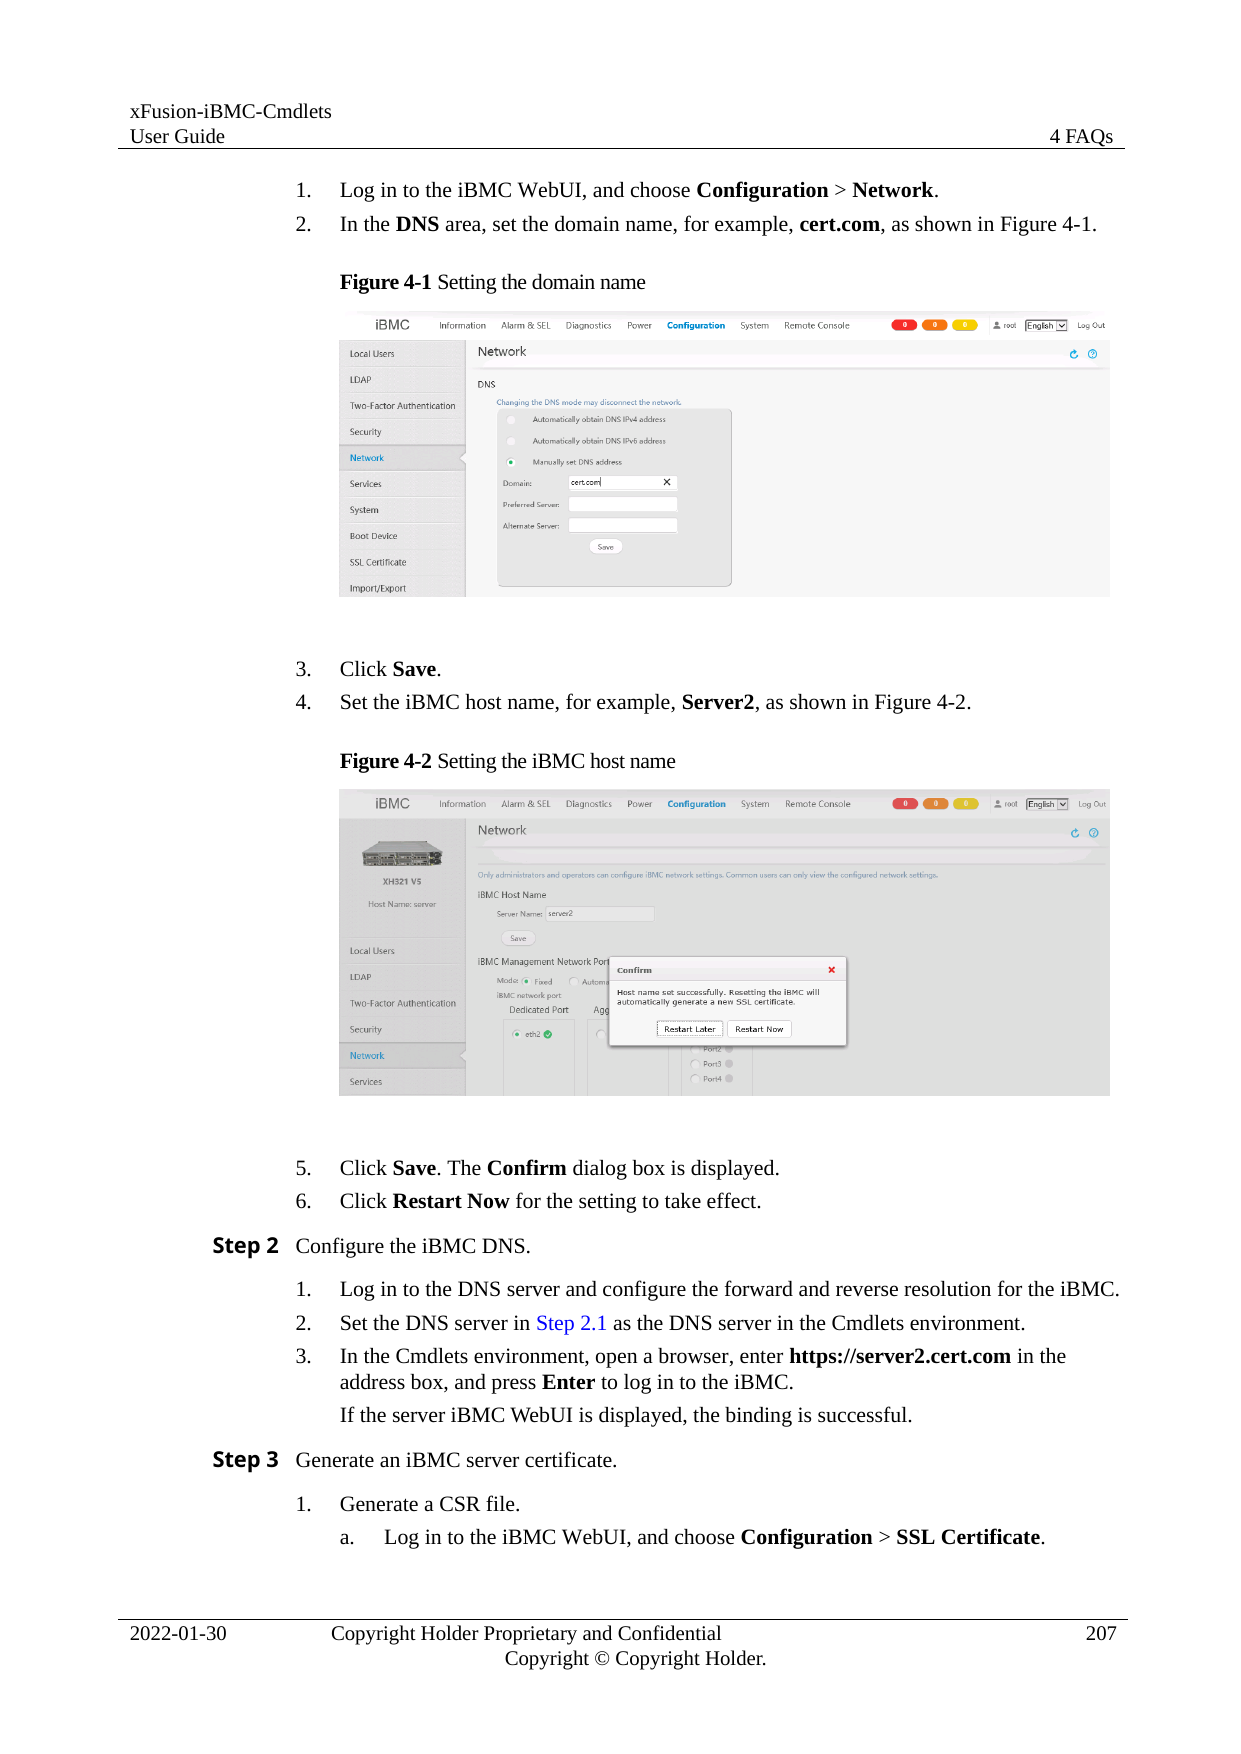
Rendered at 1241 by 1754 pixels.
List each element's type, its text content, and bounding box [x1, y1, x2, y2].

list In the Cmdlets environment, open a browser, enter https://server2.cert.com in the address box, and press Enter to log in to the iBMC. [295, 1343, 1122, 1394]
list Log in to the iBMC WebUI, and choose Configuration > SSL Certificate. [339, 1524, 1122, 1549]
list Set the DNS server in Step 2.1 as the DNS server in the Cmdlets environment. [295, 1310, 1122, 1335]
text Configure the iBMC DNS. [279, 1230, 1122, 1260]
picture [339, 311, 1110, 597]
list In the DNS area, set the domain name, for example, cert.com, as shown in Figure 4-2. [295, 211, 1122, 236]
picture [339, 789, 1110, 1096]
list Set the iBMC host name, for example, Server2, as shown in Figure 4-3. [295, 689, 1122, 714]
list Log in to the iBMC WebUI, and choose Configuration > Network. [295, 177, 1122, 202]
list If the server iBMC WebUI is displayed, the binding is successful. [339, 1402, 1122, 1427]
text Setting the domain name [339, 269, 1122, 294]
list Click Save. The Confirm dialog box is displayed. [295, 1154, 1122, 1180]
list Generate a CSR file. [295, 1491, 1122, 1516]
list Click Save. [295, 656, 1122, 681]
text Setting the iBMC host name [339, 748, 1122, 773]
text Generate an iBMC server certificate. [279, 1444, 1122, 1474]
list Click Restart Now for the setting to take effect. [295, 1188, 1122, 1213]
list Log in to the DNS server and configure the forward and reverse resolution for the iBMC. [295, 1276, 1122, 1302]
